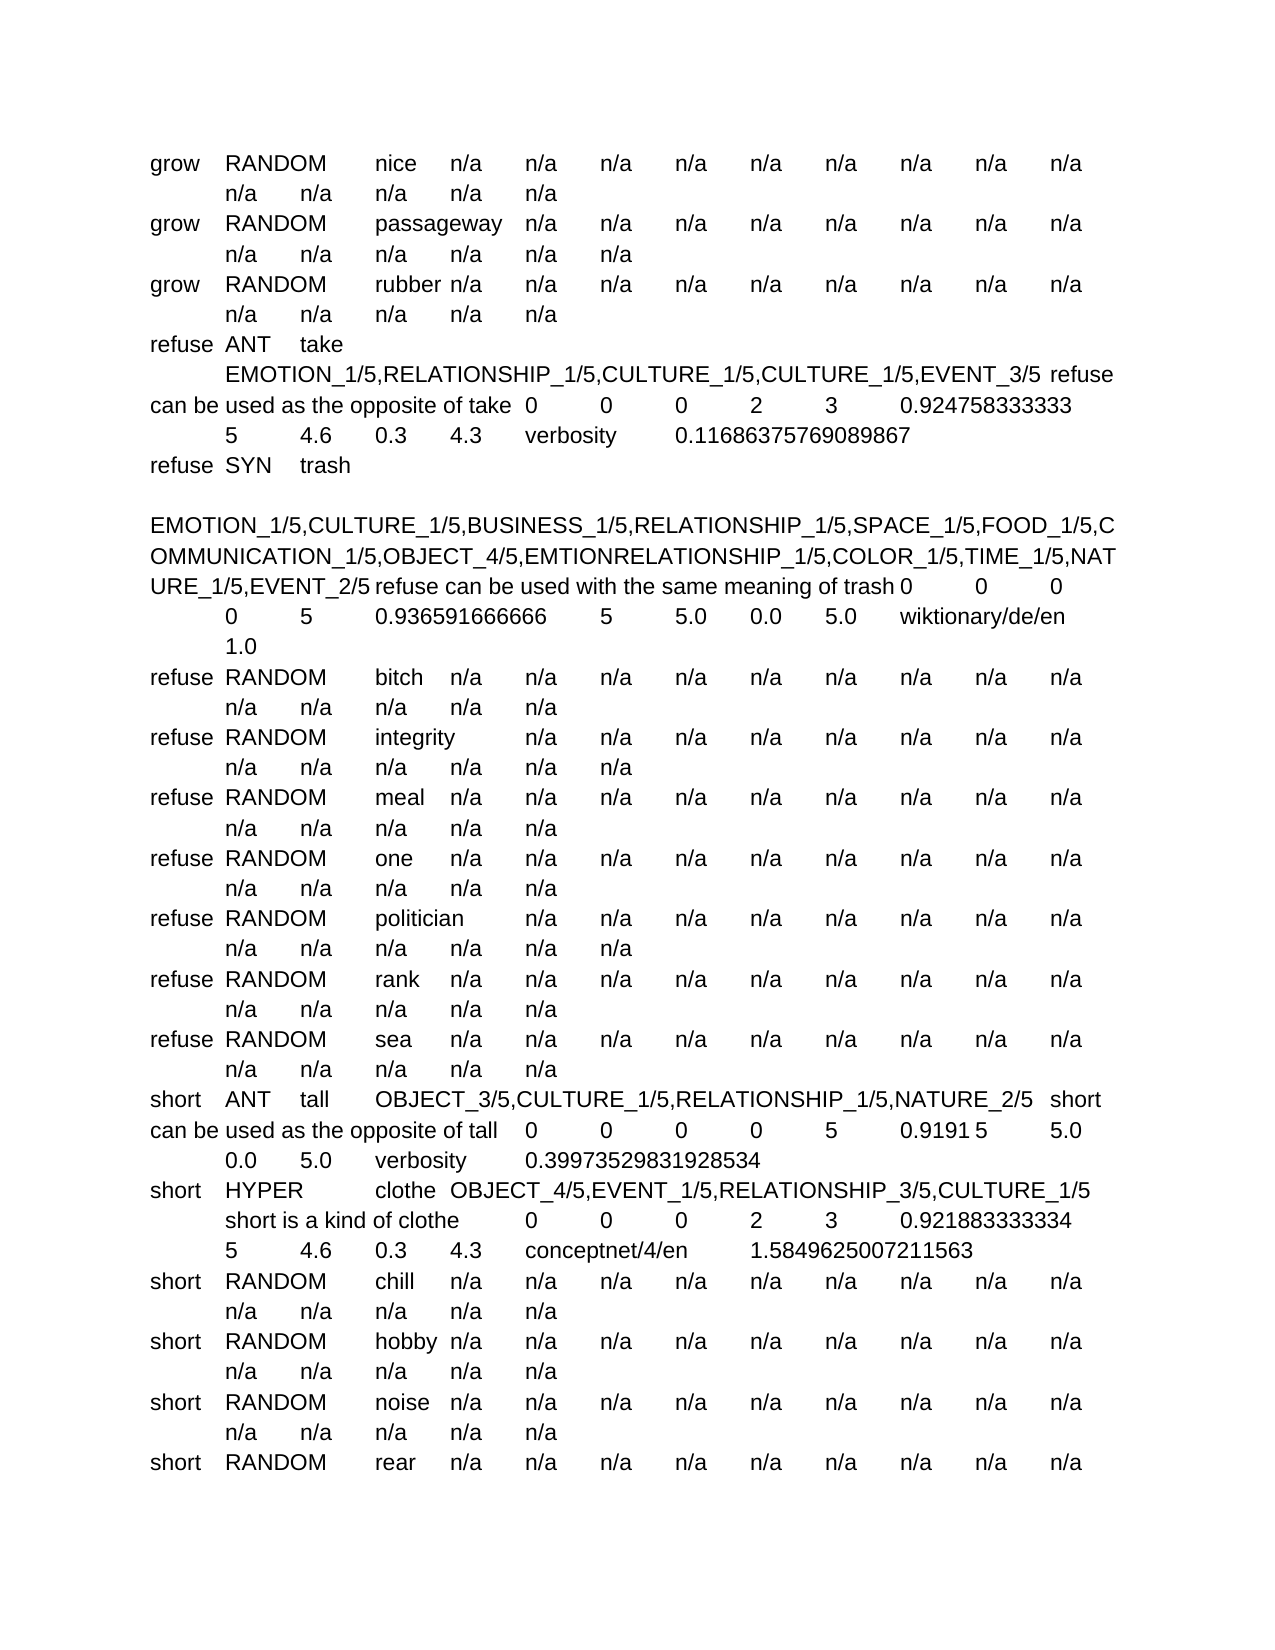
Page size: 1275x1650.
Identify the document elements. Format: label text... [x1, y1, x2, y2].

text grow RANDOM rubber n/a n/a n/a n/a n/a n/a n/a n/a n/a n/a n/a n/a n/a n/a [150, 271, 1125, 327]
text short RANDOM hobby n/a n/a n/a n/a n/a n/a n/a n/a n/a n/a n/a n/a n/a n/a [150, 1328, 1125, 1385]
text short ANT tall OBJECT_3/5,CULTURE_1/5,RELATIONSHIP_1/5,NATURE_2/5 short can be used as the opposite of tall 0 0 0 0 5 0.9191 5 5.0 0.0 5.0 verbosity 0.39973529831928534 [150, 1086, 1125, 1173]
text short RANDOM noise n/a n/a n/a n/a n/a n/a n/a n/a n/a n/a n/a n/a n/a n/a [150, 1388, 1125, 1445]
text refuse RANDOM meal n/a n/a n/a n/a n/a n/a n/a n/a n/a n/a n/a n/a n/a n/a [150, 784, 1125, 841]
text grow RANDOM passageway n/a n/a n/a n/a n/a n/a n/a n/a n/a n/a n/a n/a n/a n/a [150, 210, 1125, 267]
text short RANDOM chill n/a n/a n/a n/a n/a n/a n/a n/a n/a n/a n/a n/a n/a n/a [150, 1268, 1125, 1324]
text refuse ANT take EMOTION_1/5,RELATIONSHIP_1/5,CULTURE_1/5,CULTURE_1/5,EVENT_3/5 refuse can be used as the opposite of take 0 0 0 2 3 0.924758333333 5 4.6 0.3 4.3 verbosity 0.11686375769089867 [150, 331, 1125, 448]
text refuse RANDOM integrity n/a n/a n/a n/a n/a n/a n/a n/a n/a n/a n/a n/a n/a n/a [150, 724, 1125, 781]
text refuse RANDOM rank n/a n/a n/a n/a n/a n/a n/a n/a n/a n/a n/a n/a n/a n/a [150, 966, 1125, 1022]
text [150, 1449, 1125, 1475]
text refuse RANDOM one n/a n/a n/a n/a n/a n/a n/a n/a n/a n/a n/a n/a n/a n/a [150, 845, 1125, 901]
text refuse RANDOM bitch n/a n/a n/a n/a n/a n/a n/a n/a n/a n/a n/a n/a n/a n/a [150, 663, 1125, 720]
text grow RANDOM nice n/a n/a n/a n/a n/a n/a n/a n/a n/a n/a n/a n/a n/a n/a [150, 150, 1125, 207]
text short HYPER clothe OBJECT_4/5,EVENT_1/5,RELATIONSHIP_3/5,CULTURE_1/5 short is a kind of clothe 0 0 0 2 3 0.921883333334 5 4.6 0.3 4.3 conceptnet/4/en 1.5849625007211563 [150, 1177, 1125, 1264]
text refuse RANDOM sea n/a n/a n/a n/a n/a n/a n/a n/a n/a n/a n/a n/a n/a n/a [150, 1026, 1125, 1083]
text refuse RANDOM politician n/a n/a n/a n/a n/a n/a n/a n/a n/a n/a n/a n/a n/a n/a [150, 905, 1125, 962]
text refuse SYN trash EMOTION_1/5,CULTURE_1/5,BUSINESS_1/5,RELATIONSHIP_1/5,SPACE_1/5,FOOD_1/5,COMMUNICATION_1/5,OBJECT_4/5,EMTIONRELATIONSHIP_1/5,COLOR_1/5,TIME_1/5,NATURE_1/5,EVENT_2/5 refuse can be used with the same meaning of trash 0 0 0 0 5 0.936591666666 5 5.0 0.0 5.0 wiktionary/de/en 1.0 [150, 452, 1125, 660]
